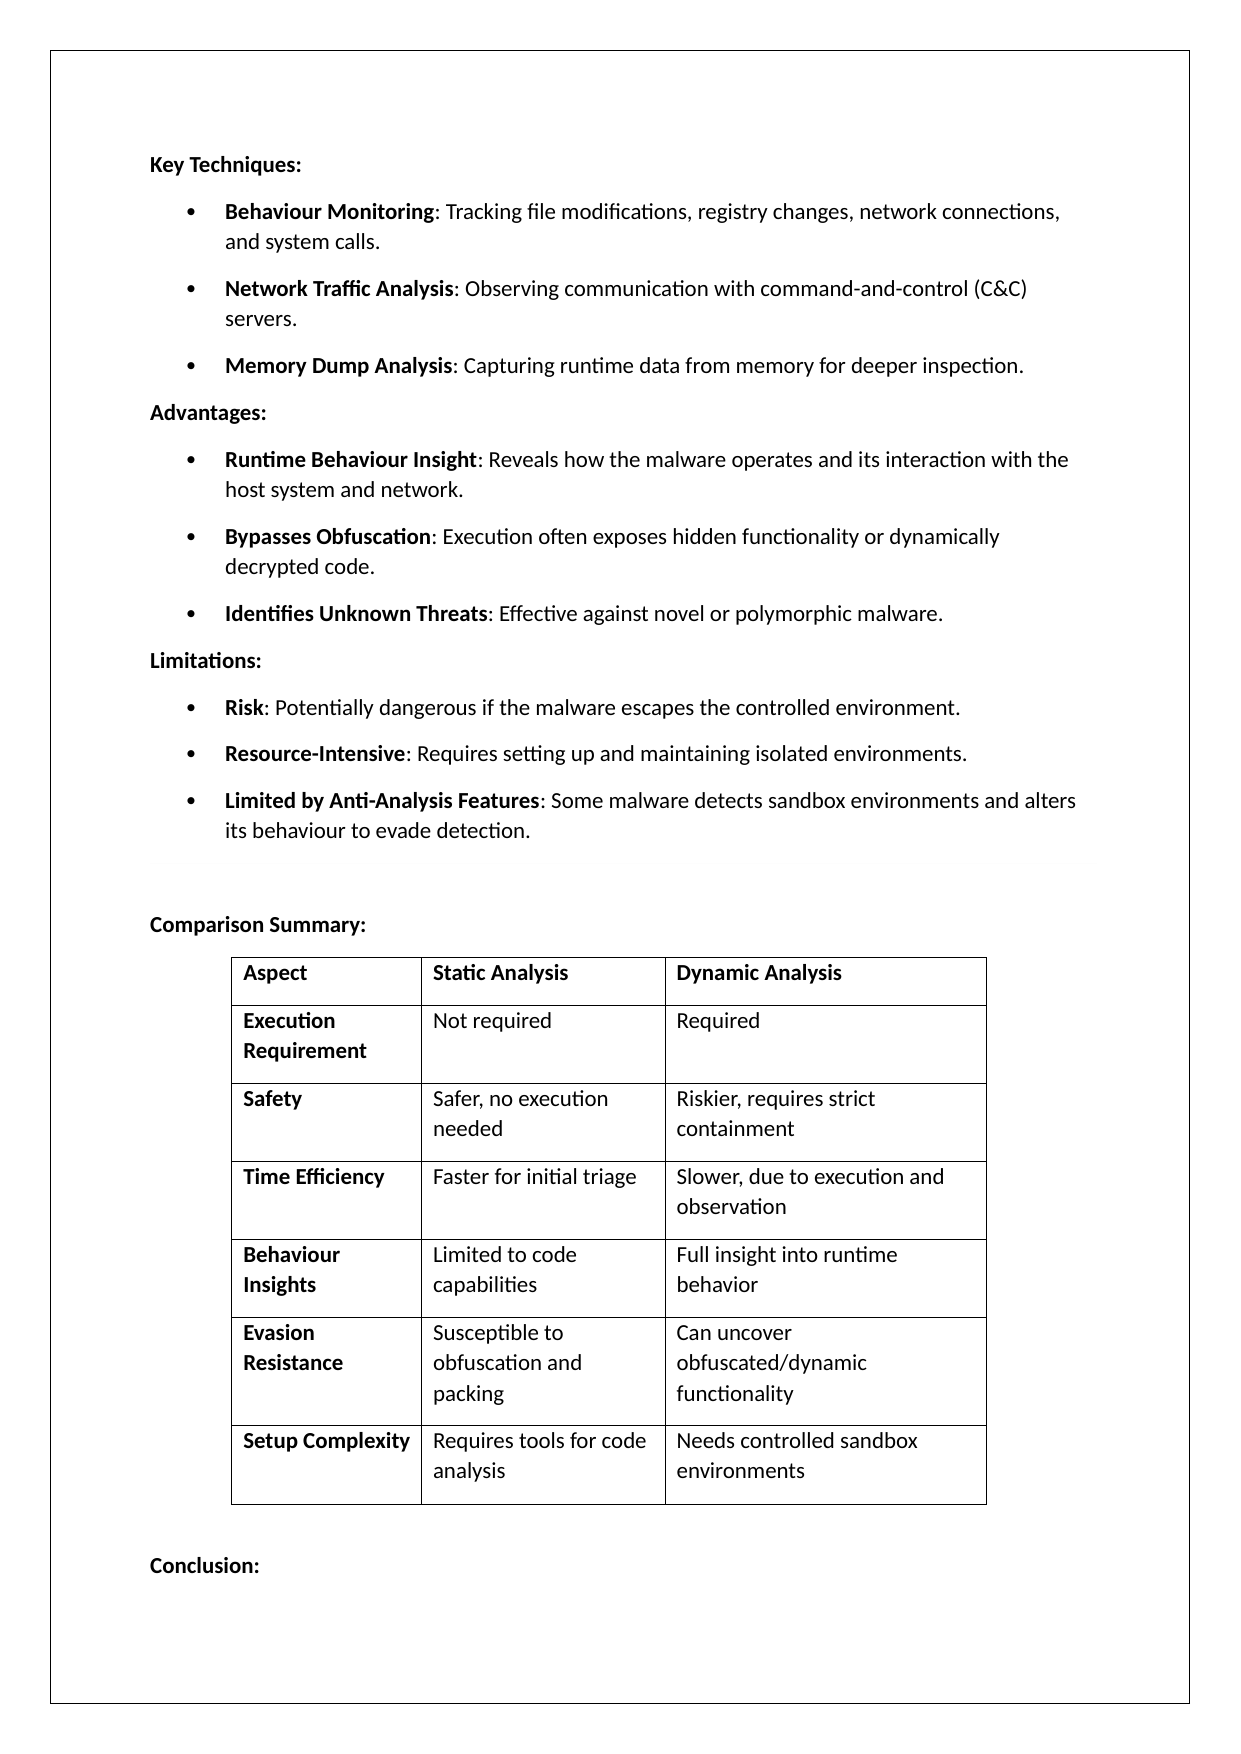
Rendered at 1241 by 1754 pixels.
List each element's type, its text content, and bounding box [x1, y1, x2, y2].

table_cell Setup Complexity [232, 1426, 421, 1503]
table_cell Full insight into runtime behavior [666, 1240, 986, 1317]
list Risk: Potentially dangerous if the malware escapes the controlled environment. [187, 693, 1097, 721]
list Resource-Intensive: Requires setting up and maintaining isolated environments. [187, 739, 1097, 768]
list Limited by Anti-Analysis Features: Some malware detects sandbox environments and alters its behaviour to evade detection. [187, 786, 1097, 845]
table_cell Limited to code capabilities [422, 1240, 665, 1317]
table_header Static Analysis [422, 958, 665, 1005]
table_cell Susceptible to obfuscation and packing [422, 1318, 665, 1425]
table_cell Can uncover obfuscated/dynamic functionality [666, 1318, 986, 1425]
list Bypasses Obfuscation: Execution often exposes hidden functionality or dynamically decrypted code. [187, 522, 1097, 580]
text Limitations: [150, 646, 1097, 674]
table_cell Behaviour Insights [232, 1240, 421, 1317]
text Key Techniques: [150, 150, 1097, 178]
table_header Aspect [232, 958, 421, 1005]
table_cell Not required [422, 1006, 665, 1083]
table_cell Required [666, 1006, 986, 1083]
list Network Traffic Analysis: Observing communication with command-and-control (C&C) servers. [187, 274, 1097, 332]
table_cell Requires tools for code analysis [422, 1426, 665, 1503]
table_cell Safety [232, 1084, 421, 1161]
table_cell Evasion Resistance [232, 1318, 421, 1425]
table_cell Riskier, requires strict containment [666, 1084, 986, 1161]
list Runtime Behaviour Insight: Reveals how the malware operates and its interaction with the host system and network. [187, 445, 1097, 503]
text Advantages: [150, 398, 1097, 426]
list Memory Dump Analysis: Capturing runtime data from memory for deeper inspection. [187, 351, 1097, 379]
table_cell Safer, no execution needed [422, 1084, 665, 1161]
list Identifies Unknown Threats: Effective against novel or polymorphic malware. [187, 599, 1097, 627]
text Conclusion: [150, 1551, 1097, 1579]
list Behaviour Monitoring: Tracking file modifications, registry changes, network connections, and system calls. [187, 197, 1097, 255]
table_cell Slower, due to execution and observation [666, 1162, 986, 1239]
table_cell Execution Requirement [232, 1006, 421, 1083]
table_header Dynamic Analysis [666, 958, 986, 1005]
table_cell Time Efficiency [232, 1162, 421, 1239]
table_cell Faster for initial triage [422, 1162, 665, 1239]
text Comparison Summary: [150, 910, 1097, 938]
table_cell Needs controlled sandbox environments [666, 1426, 986, 1503]
